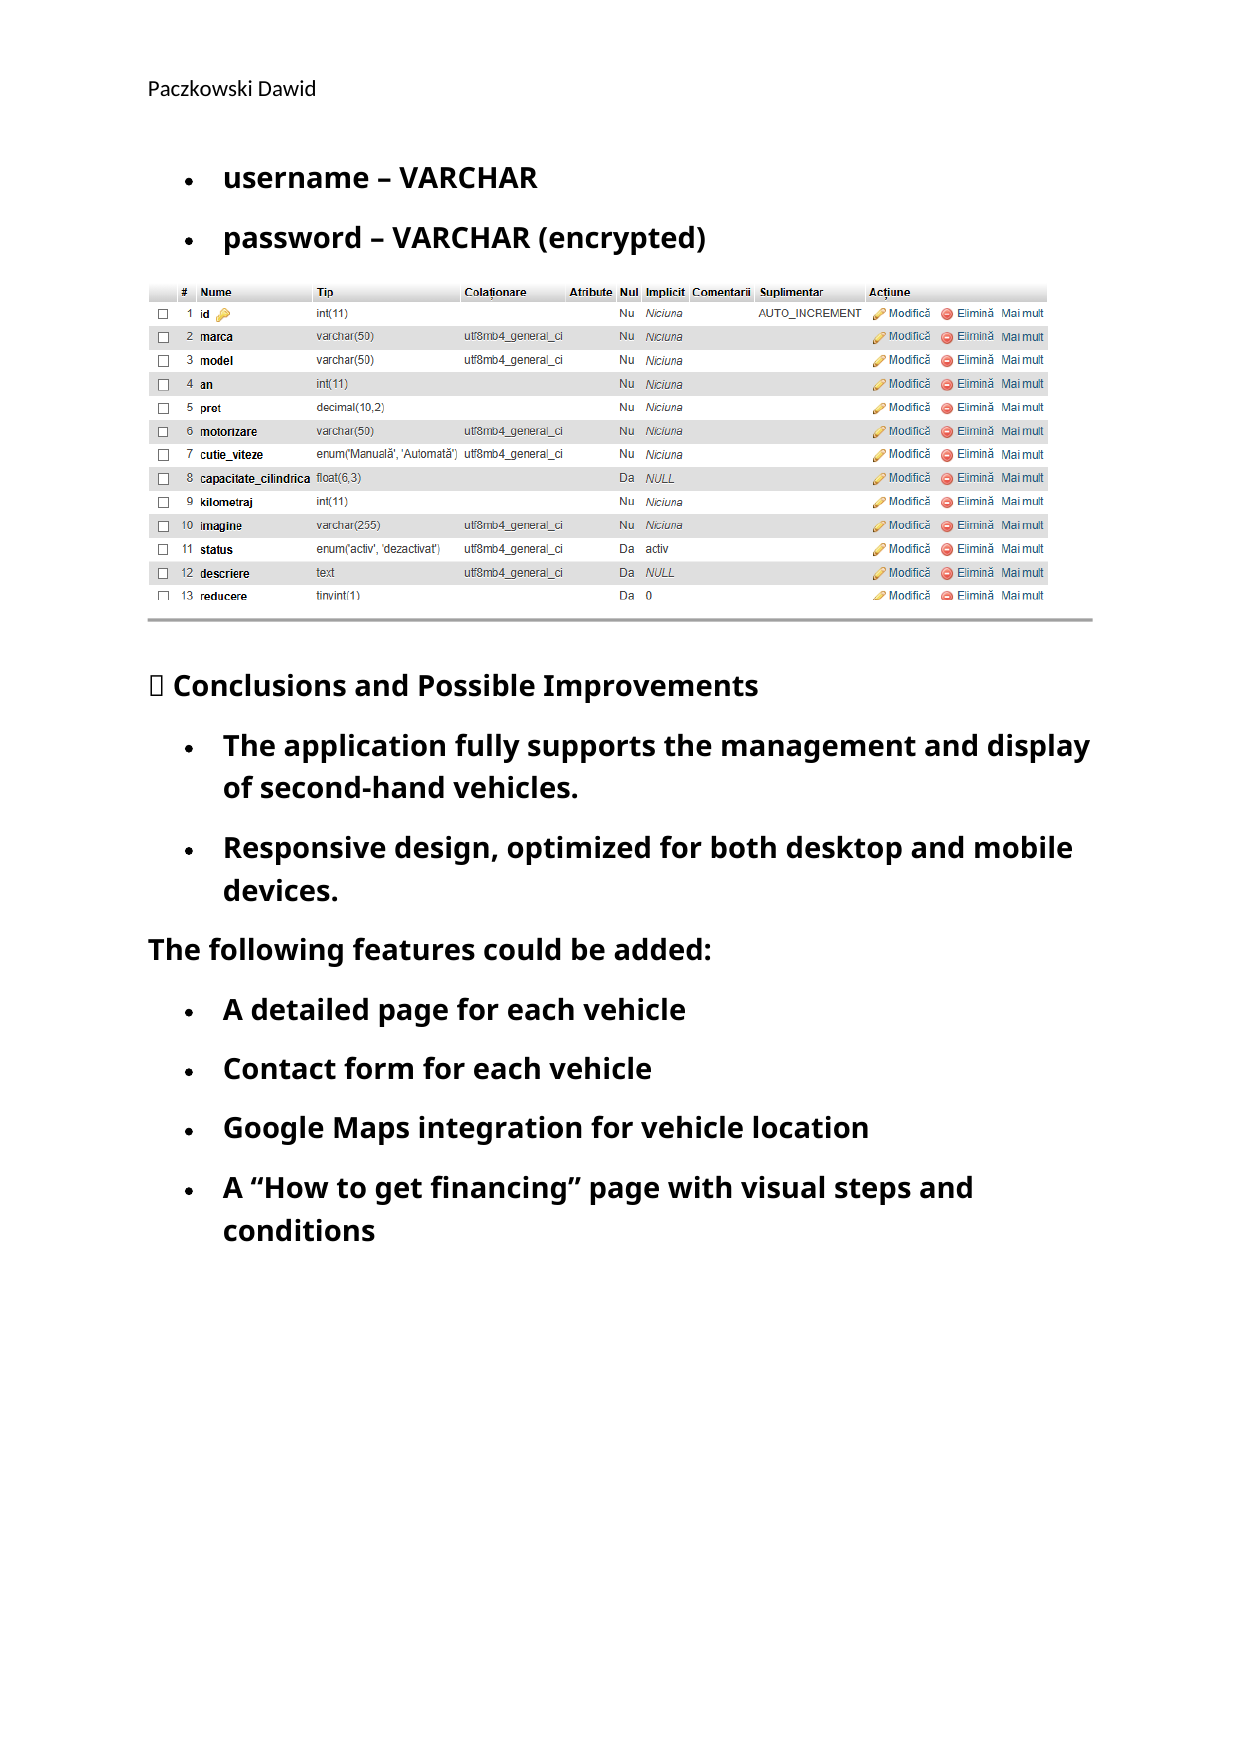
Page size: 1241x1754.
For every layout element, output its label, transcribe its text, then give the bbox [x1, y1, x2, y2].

text ✅ Conclusions and Possible Improvements [148, 665, 1093, 705]
list A detailed page for each vehicle [185, 989, 1093, 1028]
list The application fully supports the management and display of second-hand vehicles. [185, 725, 1093, 807]
list Contact form for each vehicle [185, 1048, 1093, 1088]
list Responsive design, optimized for both desktop and mobile devices. [185, 827, 1093, 909]
list username – VARCHAR [185, 158, 1093, 197]
list password – VARCHAR (encrypted) [185, 217, 1093, 257]
list Google Maps integration for vehicle location [185, 1108, 1093, 1147]
text The following features could be added: [148, 929, 1093, 969]
picture [147, 276, 1093, 600]
list A “How to get financing” page with visual steps and conditions [185, 1167, 1093, 1250]
